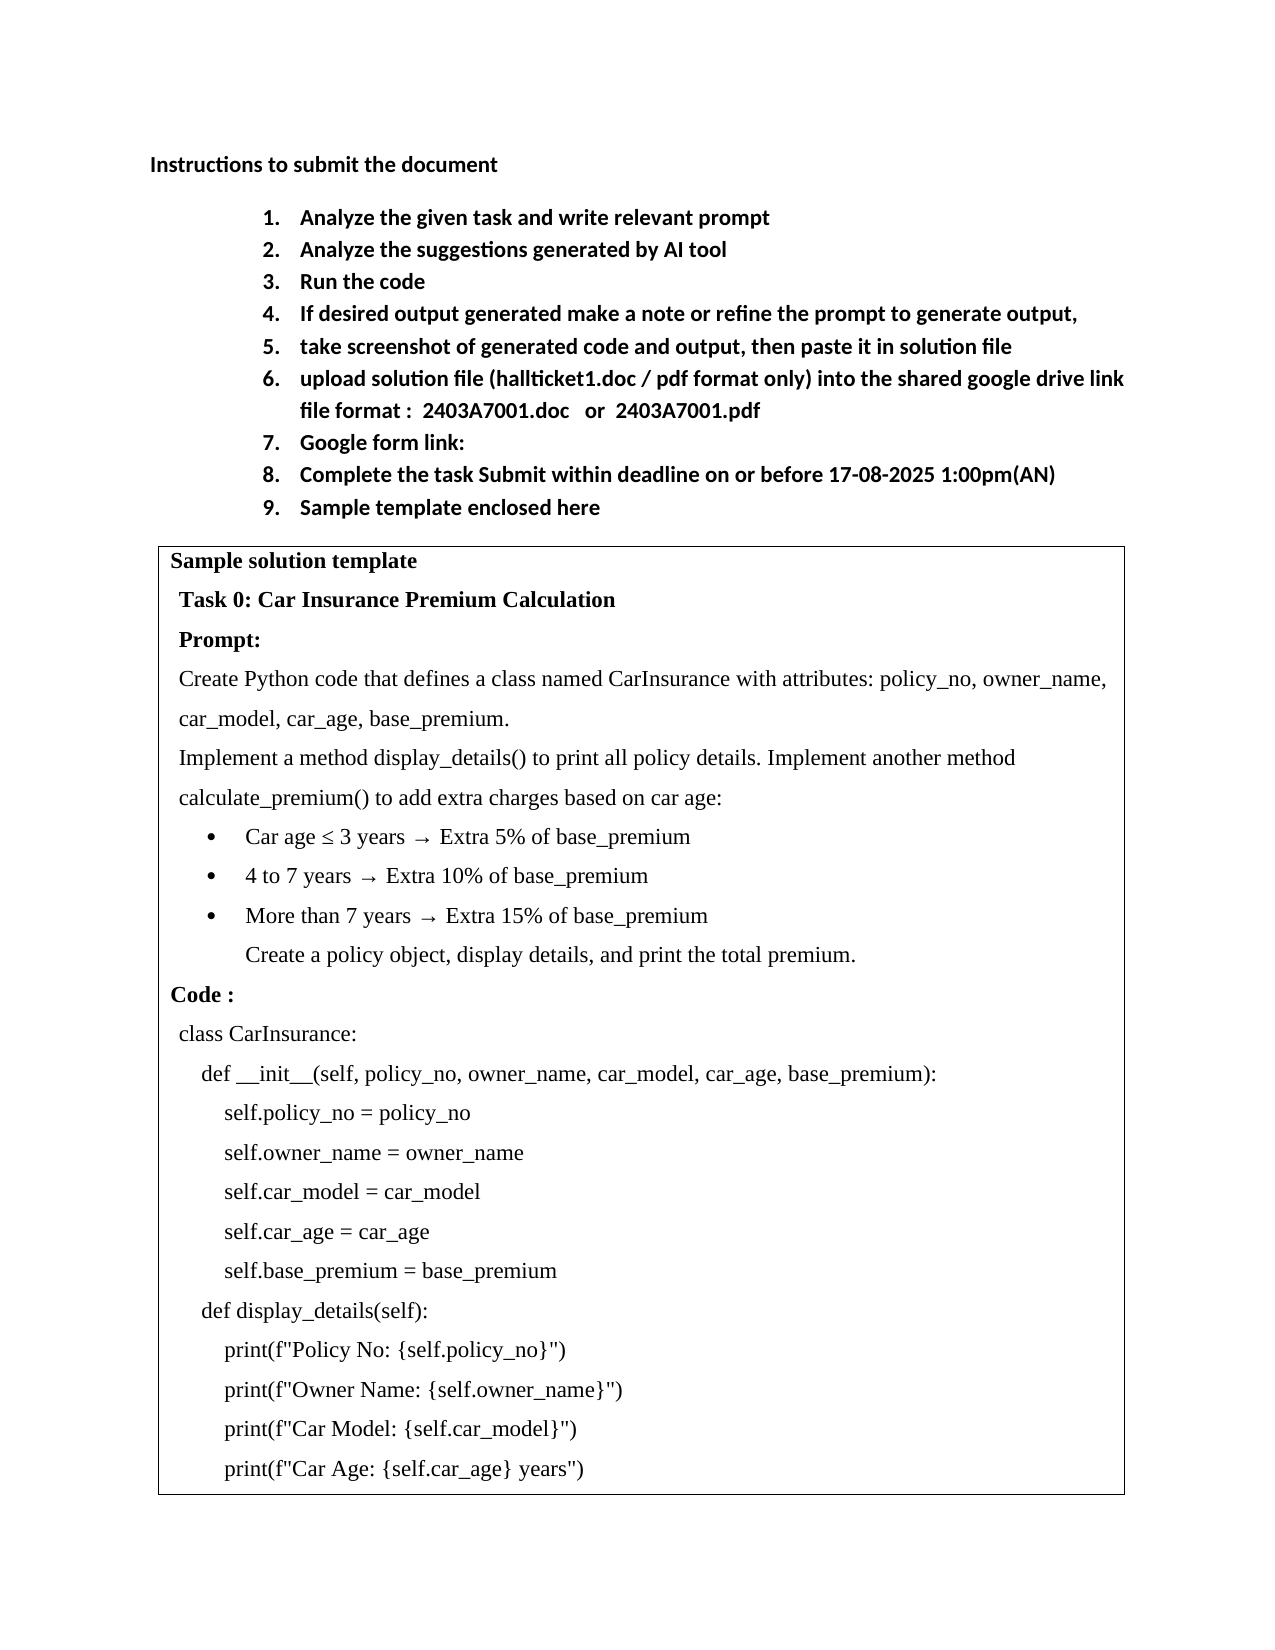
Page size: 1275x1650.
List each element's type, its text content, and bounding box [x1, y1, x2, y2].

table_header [159, 547, 1124, 1494]
list Run the code [262, 267, 1125, 295]
list take screenshot of generated code and output, then paste it in solution file [262, 332, 1125, 360]
list Google form link: [262, 428, 1125, 456]
list Analyze the suggestions generated by AI tool [262, 235, 1125, 263]
list Sample template enclosed here [262, 493, 1125, 521]
text Instructions to submit the document [150, 150, 1125, 178]
list If desired output generated make a note or refine the prompt to generate output, [262, 299, 1125, 328]
list Analyze the given task and write relevant prompt [262, 203, 1125, 231]
list Complete the task Submit within deadline on or before 17-08-2025 1:00pm(AN) [262, 461, 1125, 488]
list file format : 2403A7001.doc or 2403A7001.pdf [300, 396, 1125, 424]
list upload solution file (hallticket1.doc / pdf format only) into the shared google drive link [262, 364, 1125, 392]
